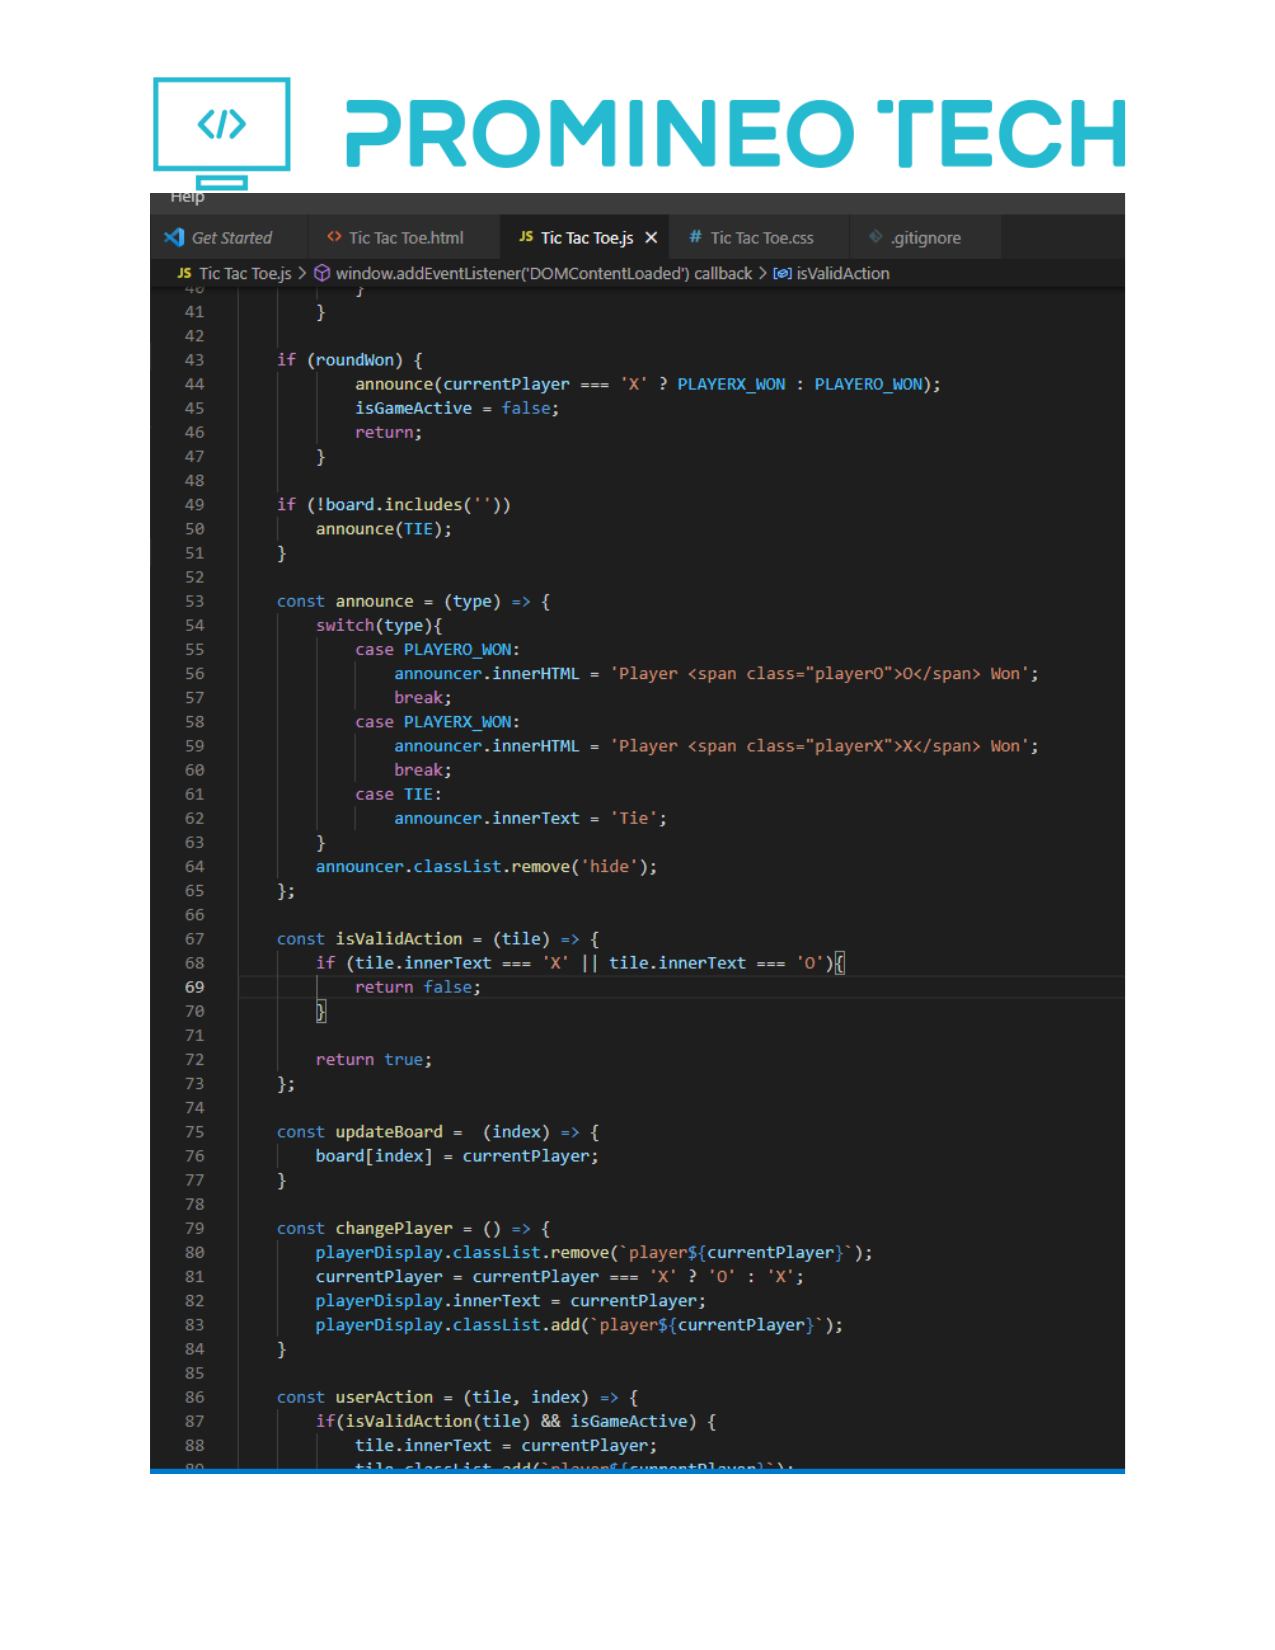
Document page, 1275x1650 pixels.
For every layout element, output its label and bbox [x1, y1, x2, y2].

picture [150, 75, 1125, 1474]
